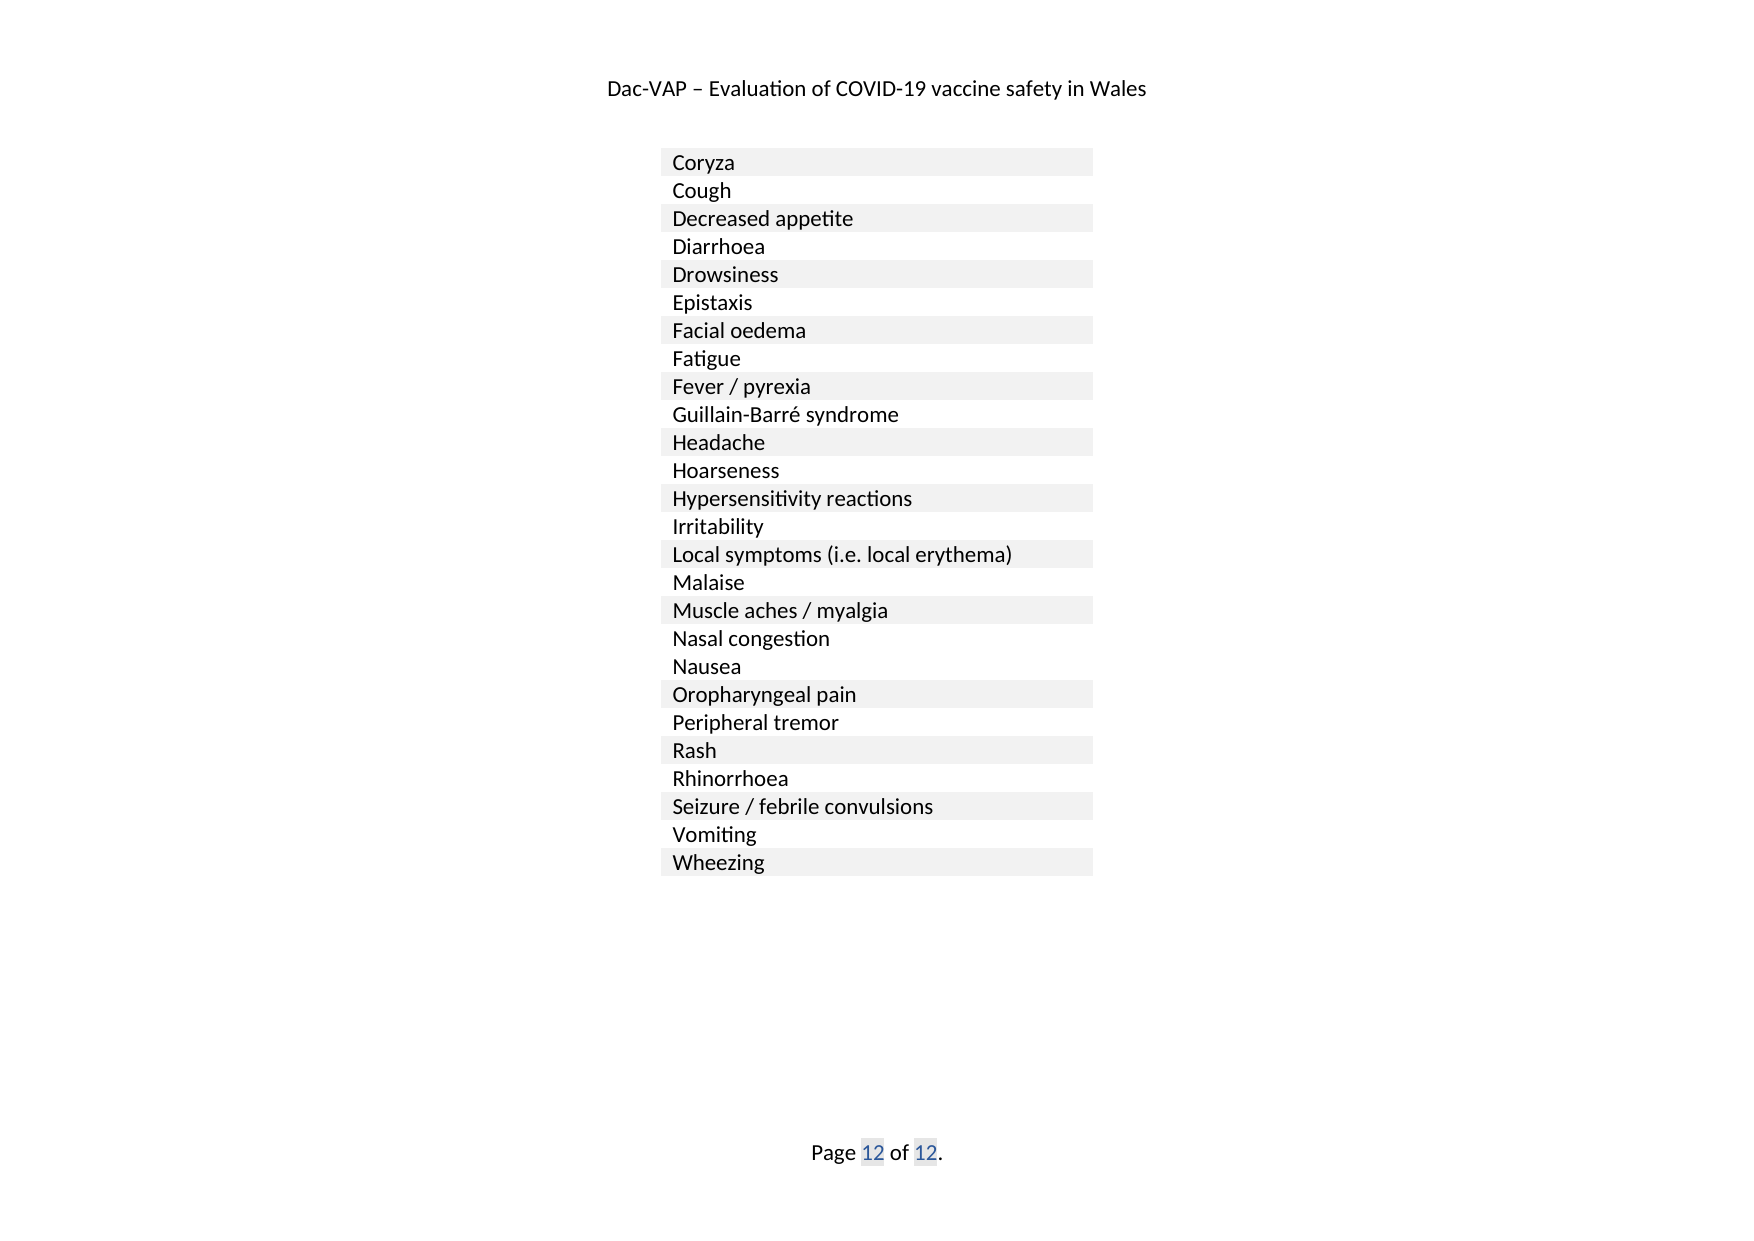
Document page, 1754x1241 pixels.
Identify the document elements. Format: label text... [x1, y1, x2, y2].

table_cell Wheezing [661, 848, 1093, 876]
table_cell Vomiting [661, 820, 1093, 848]
table_cell Cough [661, 176, 1093, 204]
table_cell Guillain-Barré syndrome [661, 400, 1093, 428]
table_cell Local symptoms (i.e. local erythema) [661, 540, 1093, 568]
table_cell Malaise [661, 568, 1093, 596]
table_cell Muscle aches / myalgia [661, 596, 1093, 624]
table_cell Fever / pyrexia [661, 372, 1093, 400]
table_cell Headache [661, 428, 1093, 456]
table_cell Peripheral tremor [661, 708, 1093, 736]
table_cell Coryza [661, 148, 1093, 176]
table_cell Fatigue [661, 344, 1093, 372]
table_cell Epistaxis [661, 288, 1093, 316]
table_cell Rhinorrhoea [661, 764, 1093, 792]
table_cell Drowsiness [661, 260, 1093, 288]
table_cell Nasal congestion Nausea [661, 624, 1093, 680]
table_cell Diarrhoea [661, 232, 1093, 260]
table_cell Decreased appetite [661, 204, 1093, 232]
table_cell Hypersensitivity reactions [661, 484, 1093, 512]
table_cell Irritability [661, 512, 1093, 540]
table_cell Facial oedema [661, 316, 1093, 344]
table_cell Rash [661, 736, 1093, 764]
table_cell Oropharyngeal pain [661, 680, 1093, 708]
table_cell Seizure / febrile convulsions [661, 792, 1093, 820]
table_cell Hoarseness [661, 456, 1093, 484]
